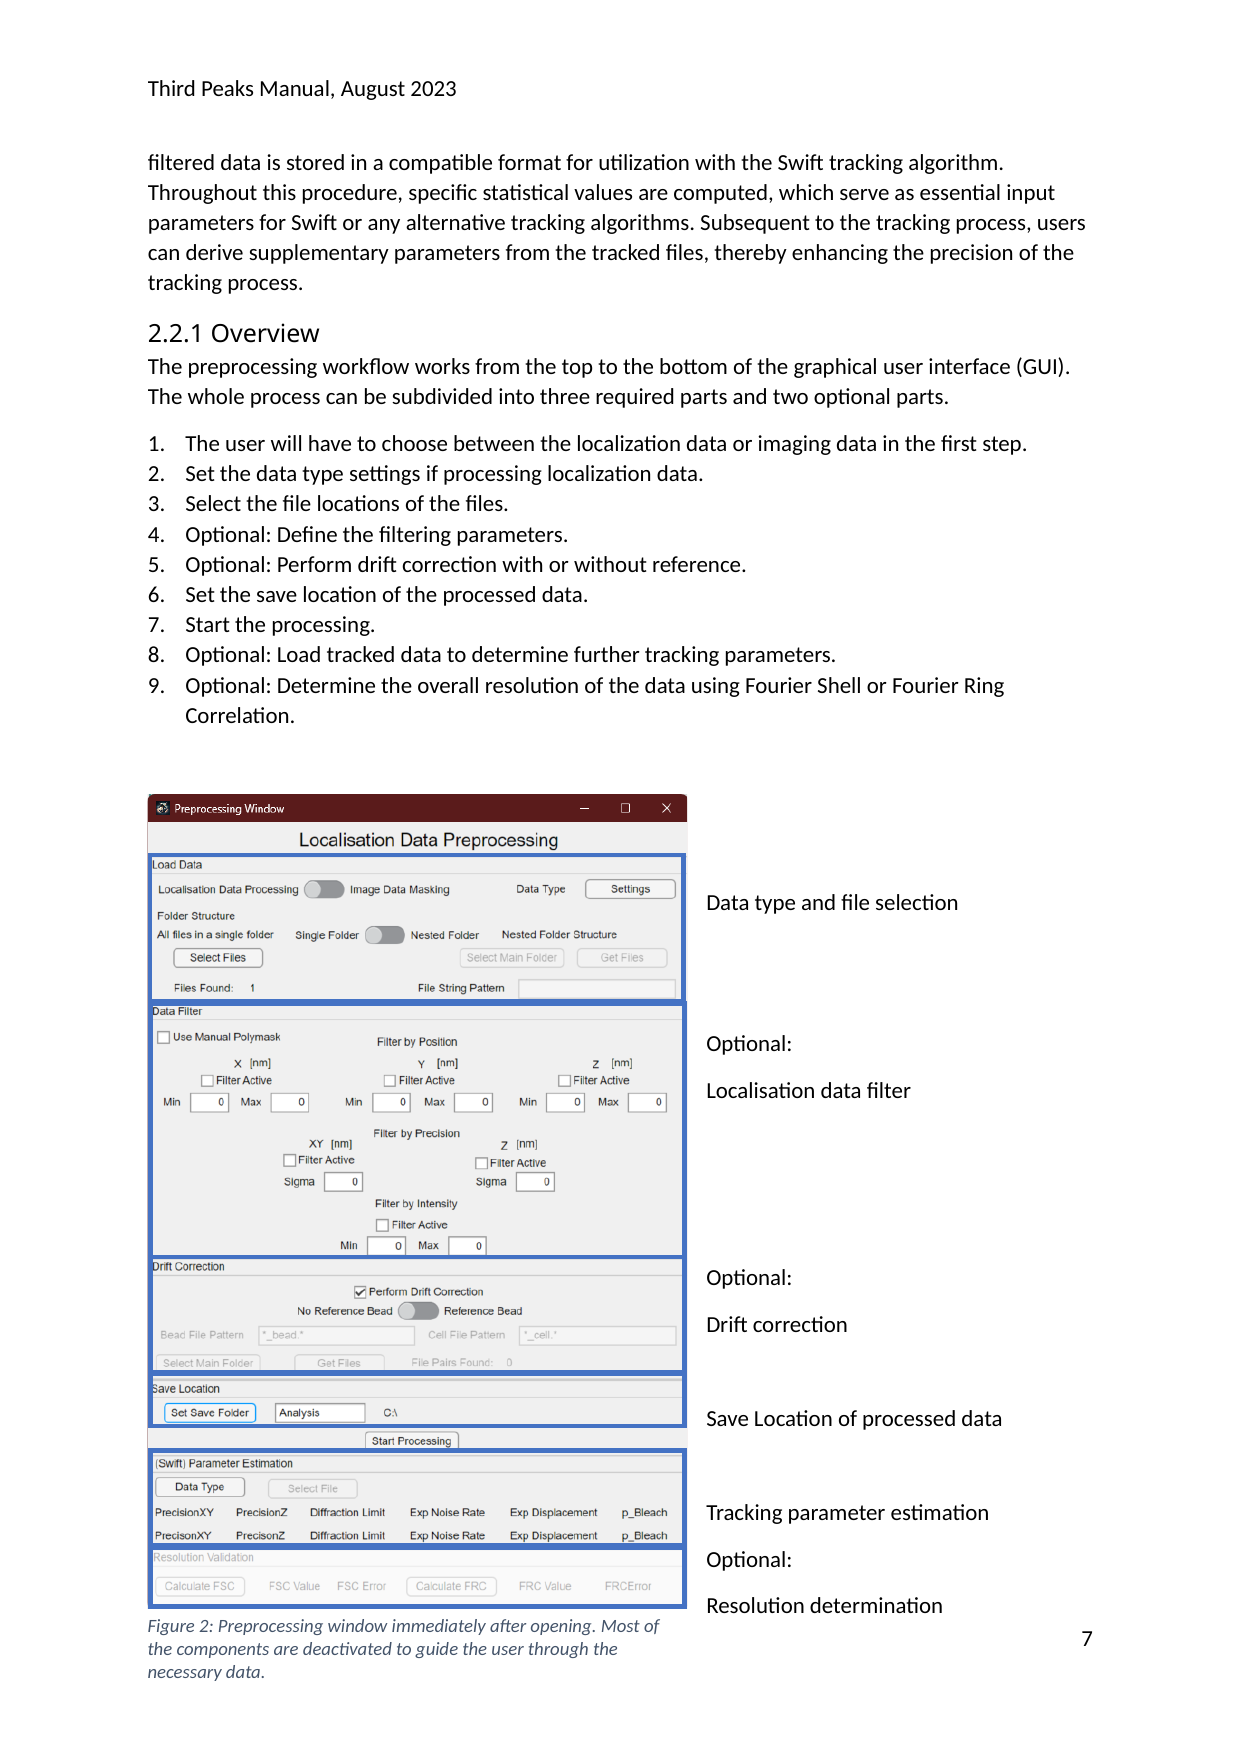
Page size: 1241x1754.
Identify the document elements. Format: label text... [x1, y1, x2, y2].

list Optional: Perform drift correction with or without reference. [148, 550, 1093, 578]
text Optional: [688, 1263, 1093, 1292]
list Set the save location of the processed data. [148, 580, 1093, 608]
list Start the processing. [148, 610, 1093, 638]
list Optional: Define the filtering parameters. [148, 520, 1093, 548]
list Select the file locations of the files. [148, 489, 1093, 518]
text Optional: [688, 1545, 1093, 1573]
list The user will have to choose between the localization data or imaging data in the first step. [148, 429, 1093, 457]
list Optional: Load tracked data to determine further tracking parameters. [148, 641, 1093, 669]
list Optional: Determine the overall resolution of the data using Fourier Shell or Fourier Ring Correlation. [148, 671, 1093, 729]
text Save Location of processed data [688, 1404, 1093, 1432]
picture [153, 1453, 682, 1543]
picture [147, 794, 688, 1609]
picture [153, 1550, 682, 1604]
text Drift correction [688, 1310, 1093, 1338]
text Tracking parameter estimation [688, 1498, 1093, 1526]
text Optional: [688, 1029, 1093, 1057]
text Data type and file selection [688, 888, 1093, 917]
list Set the data type settings if processing localization data. [148, 459, 1093, 487]
subtitle 2.2.1 Overview [148, 315, 1093, 349]
text Resolution determination [148, 1592, 1093, 1620]
text Localisation data filter [688, 1076, 1093, 1104]
